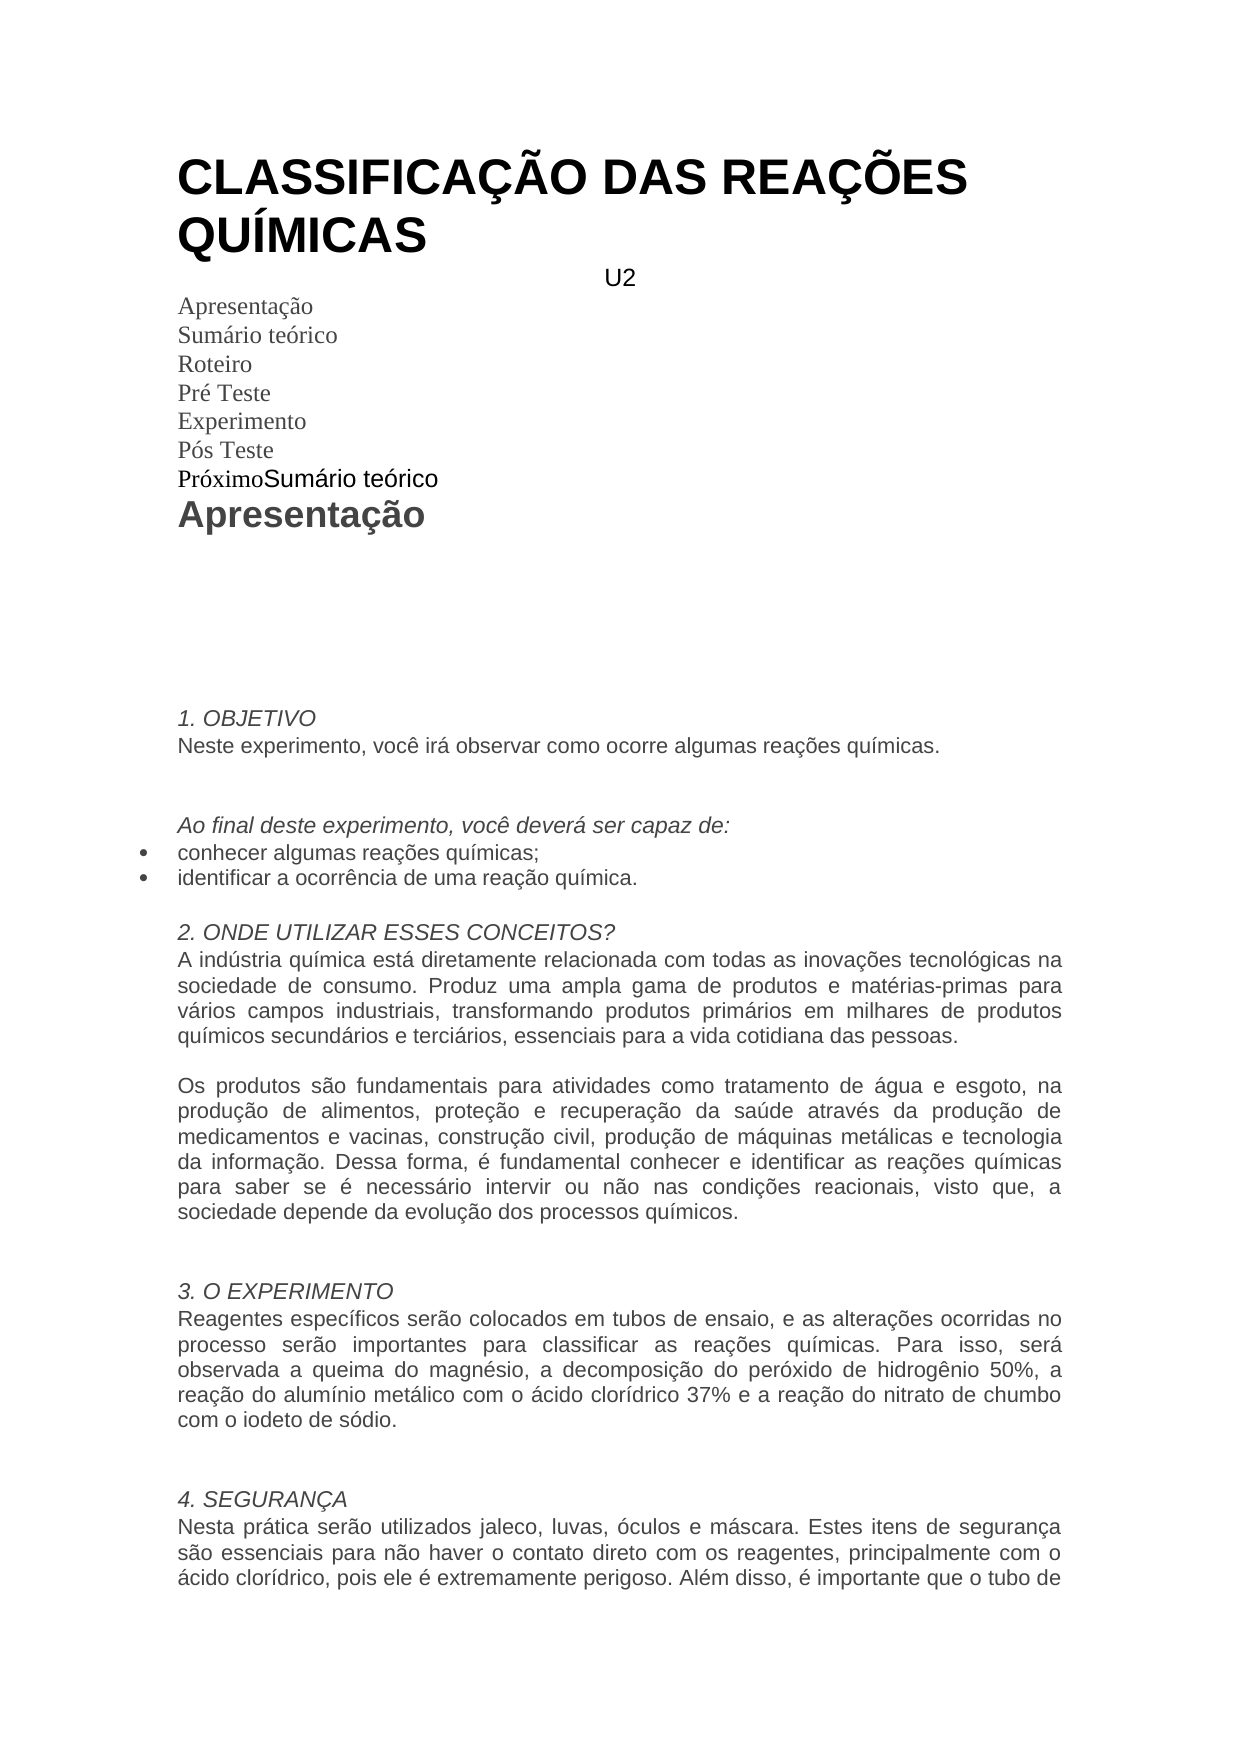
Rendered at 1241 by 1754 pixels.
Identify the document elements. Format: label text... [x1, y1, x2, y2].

list identificar a ocorrência de uma reação química. [140, 865, 1063, 891]
subtitle 1. OBJETIVO [177, 704, 1063, 731]
text Reagentes específicos serão colocados em tubos de ensaio, e as alterações ocorridas no processo serão importantes para classificar as reações químicas. Para isso, será observada a queima do magnésio, a decomposição do peróxido de hidrogênio 50%, a reação do alumínio metálico com o ácido clorídrico 37% e a reação do nitrato de chumbo com o iodeto de sódio. [177, 1306, 1063, 1432]
text Experimento [177, 406, 1063, 435]
list conhecer algumas reações químicas; [140, 840, 1063, 865]
text PróximoSumário teórico [177, 464, 1063, 493]
text Apresentação [177, 493, 1063, 536]
text Neste experimento, você irá observar como ocorre algumas reações químicas. [177, 733, 1063, 758]
text A indústria química está diretamente relacionada com todas as inovações tecnológicas na sociedade de consumo. Produz uma ampla gama de produtos e matérias-primas para vários campos industriais, transformando produtos primários em milhares de produtos químicos secundários e terciários, essenciais para a vida cotidiana das pessoas. [177, 947, 1063, 1048]
text Roteiro [177, 349, 1063, 378]
text Os produtos são fundamentais para atividades como tratamento de água e esgoto, na produção de alimentos, proteção e recuperação da saúde através da produção de medicamentos e vacinas, construção civil, produção de máquinas metálicas e tecnologia da informação. Dessa forma, é fundamental conhecer e identificar as reações químicas para saber se é necessário intervir ou não nas condições reacionais, visto que, a sociedade depende da evolução dos processos químicos. [177, 1073, 1063, 1224]
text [177, 1514, 1063, 1590]
subtitle 2. ONDE UTILIZAR ESSES CONCEITOS? [177, 891, 1063, 945]
subtitle Ao final deste experimento, você deverá ser capaz de: [177, 783, 1063, 838]
text Pós Teste [177, 435, 1063, 464]
text Sumário teórico [177, 320, 1063, 349]
text Pré Teste [177, 378, 1063, 406]
text CLASSIFICAÇÃO DAS REAÇÕES QUÍMICAS [177, 148, 1063, 263]
text U2 [177, 263, 1063, 291]
text Apresentação [177, 291, 1063, 320]
subtitle 4. SEGURANÇA [177, 1457, 1063, 1512]
subtitle 3. O EXPERIMENTO [177, 1249, 1063, 1304]
